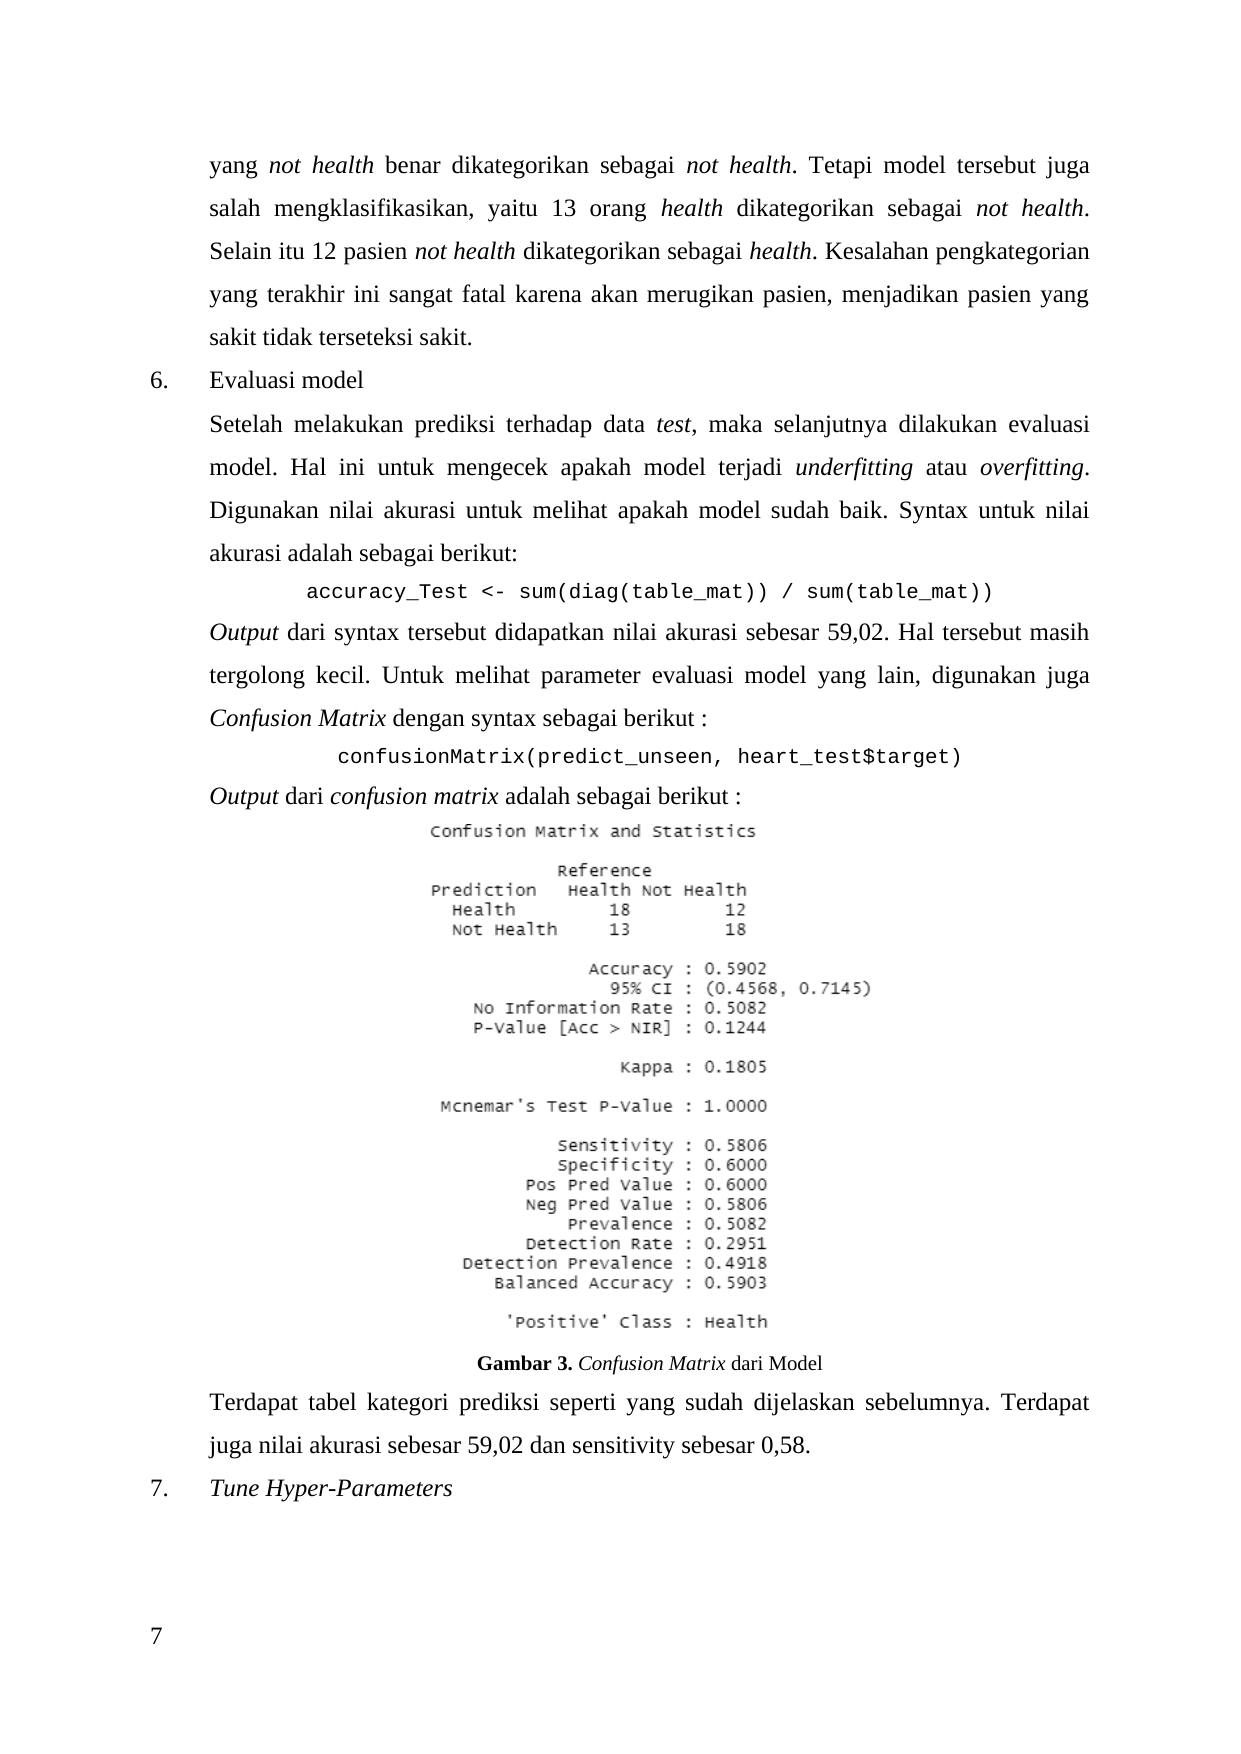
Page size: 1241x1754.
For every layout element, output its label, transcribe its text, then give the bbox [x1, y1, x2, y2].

list Setelah melakukan prediksi terhadap data test, maka selanjutnya dilakukan evaluasi model. Hal ini untuk mengecek apakah model terjadi underfitting atau overfitting. Digunakan nilai akurasi untuk melihat apakah model sudah baik. Syntax untuk nilai akurasi adalah sebagai berikut: [209, 409, 1090, 567]
list accuracy_Test <- sum(diag(table_mat)) / sum(table_mat)) [209, 581, 1090, 605]
text Gambar 3. Confusion Matrix dari Model [209, 1351, 1090, 1374]
text Terdapat tabel kategori prediksi seperti yang sudah dijelaskan sebelumnya. Terdapat juga nilai akurasi sebesar 59,02 dan sensitivity sebesar 0,58. [209, 1387, 1090, 1458]
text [209, 150, 1090, 351]
list Tune Hyper-Parameters [150, 1473, 1090, 1502]
list Evaluasi model [150, 366, 1090, 394]
text confusionMatrix(predict_unseen, heart_test$target) [209, 746, 1090, 770]
text Output dari syntax tersebut didapatkan nilai akurasi sebesar 59,02. Hal tersebut masih tergolong kecil. Untuk melihat parameter evaluasi model yang lain, digunakan juga Confusion Matrix dengan syntax sebagai berikut : [209, 617, 1090, 732]
text Output dari confusion matrix adalah sebagai berikut : [209, 781, 1090, 810]
picture [427, 824, 879, 1337]
